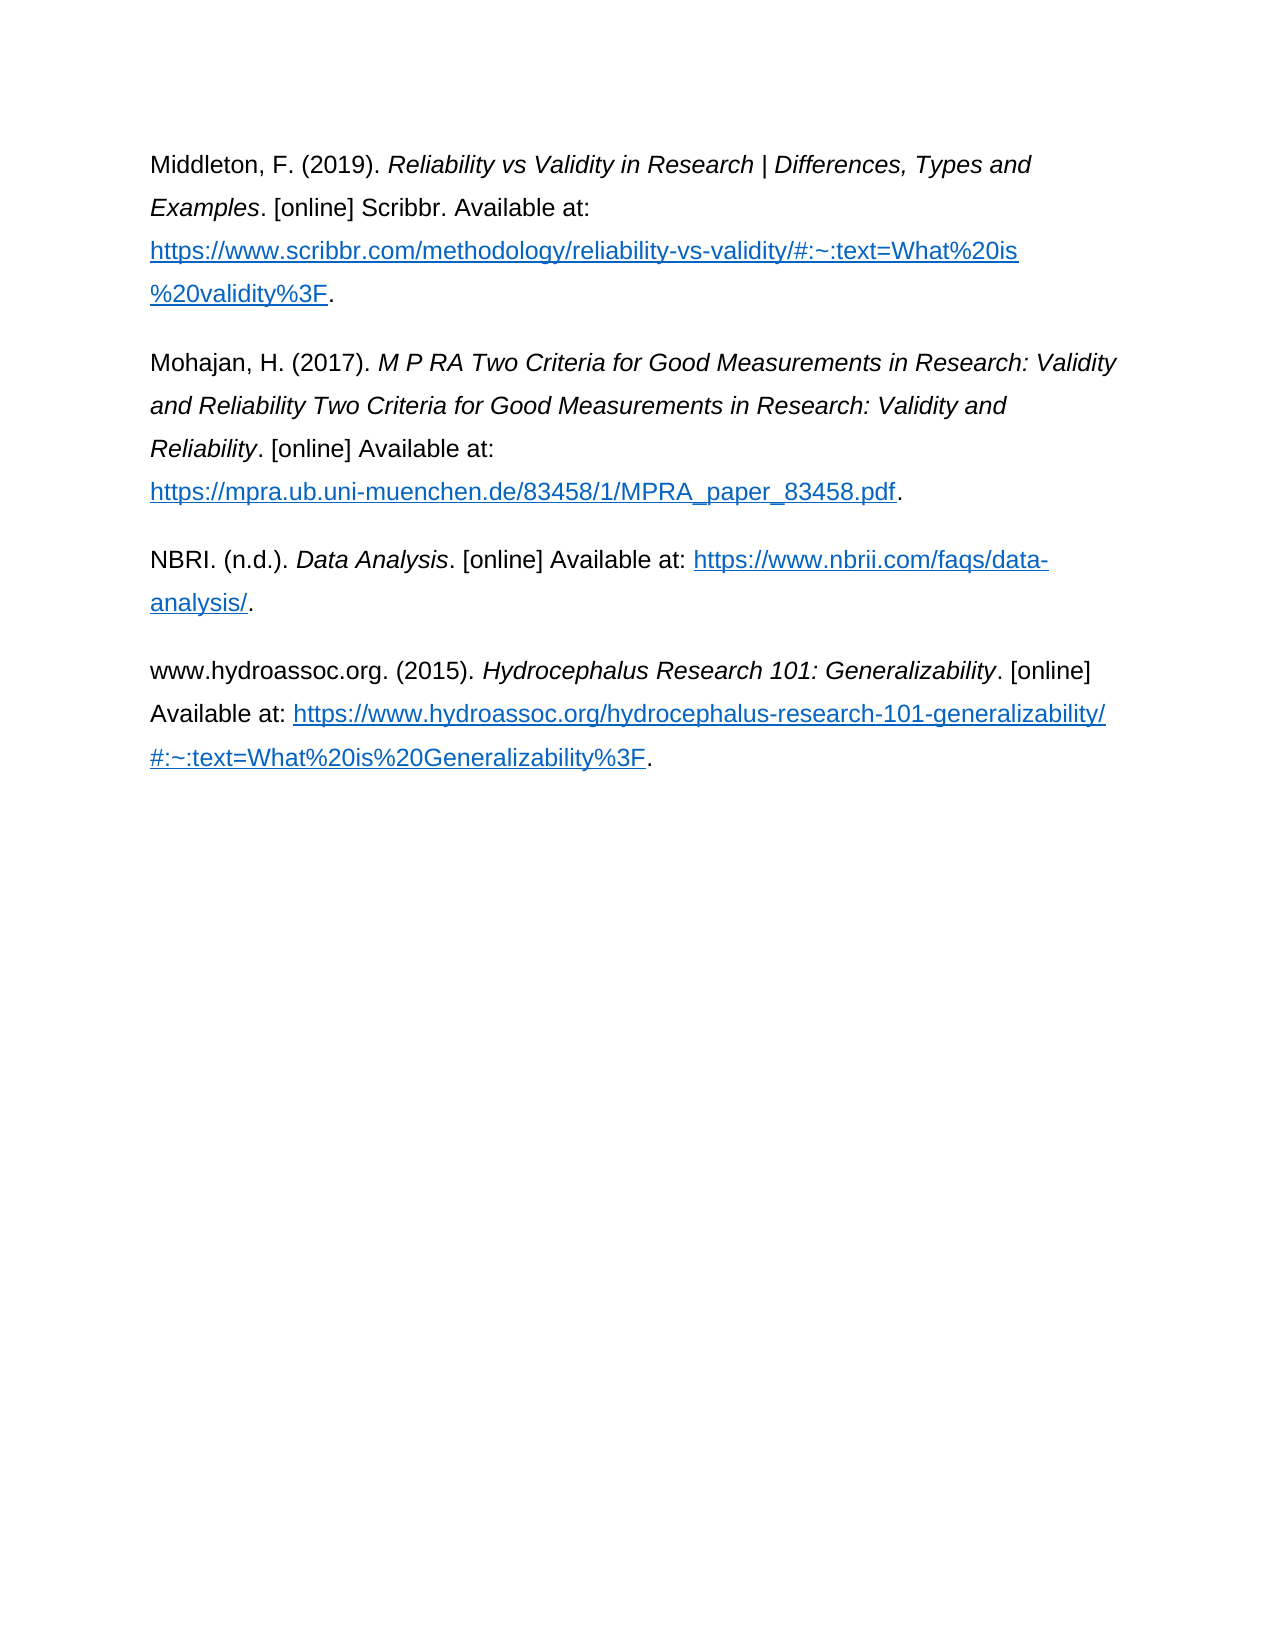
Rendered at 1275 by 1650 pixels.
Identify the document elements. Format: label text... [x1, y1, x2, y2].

text Middleton, F. (2019). Reliability vs Validity in Research | Differences, Types and Examples. [online] Scribbr. Available at: https://www.scribbr.com/methodology/reliability-vs-validity/#:~:text=What%20is%20validity%3F. [150, 150, 1125, 308]
text NBRI. (n.d.). Data Analysis. [online] Available at: https://www.nbrii.com/faqs/data-analysis/. [150, 545, 1125, 617]
text Mohajan, H. (2017). M P RA Two Criteria for Good Measurements in Research: Validity and Reliability Two Criteria for Good Measurements in Research: Validity and Reliability. [online] Available at: https://mpra.ub.uni-muenchen.de/83458/1/MPRA_paper_83458.pdf. [150, 347, 1125, 506]
text www.hydroassoc.org. (2015). Hydrocephalus Research 101: Generalizability. [online] Available at: https://www.hydroassoc.org/hydrocephalus-research-101-generalizability/#:~:text=What%20is%20Generalizability%3F. [150, 656, 1125, 771]
